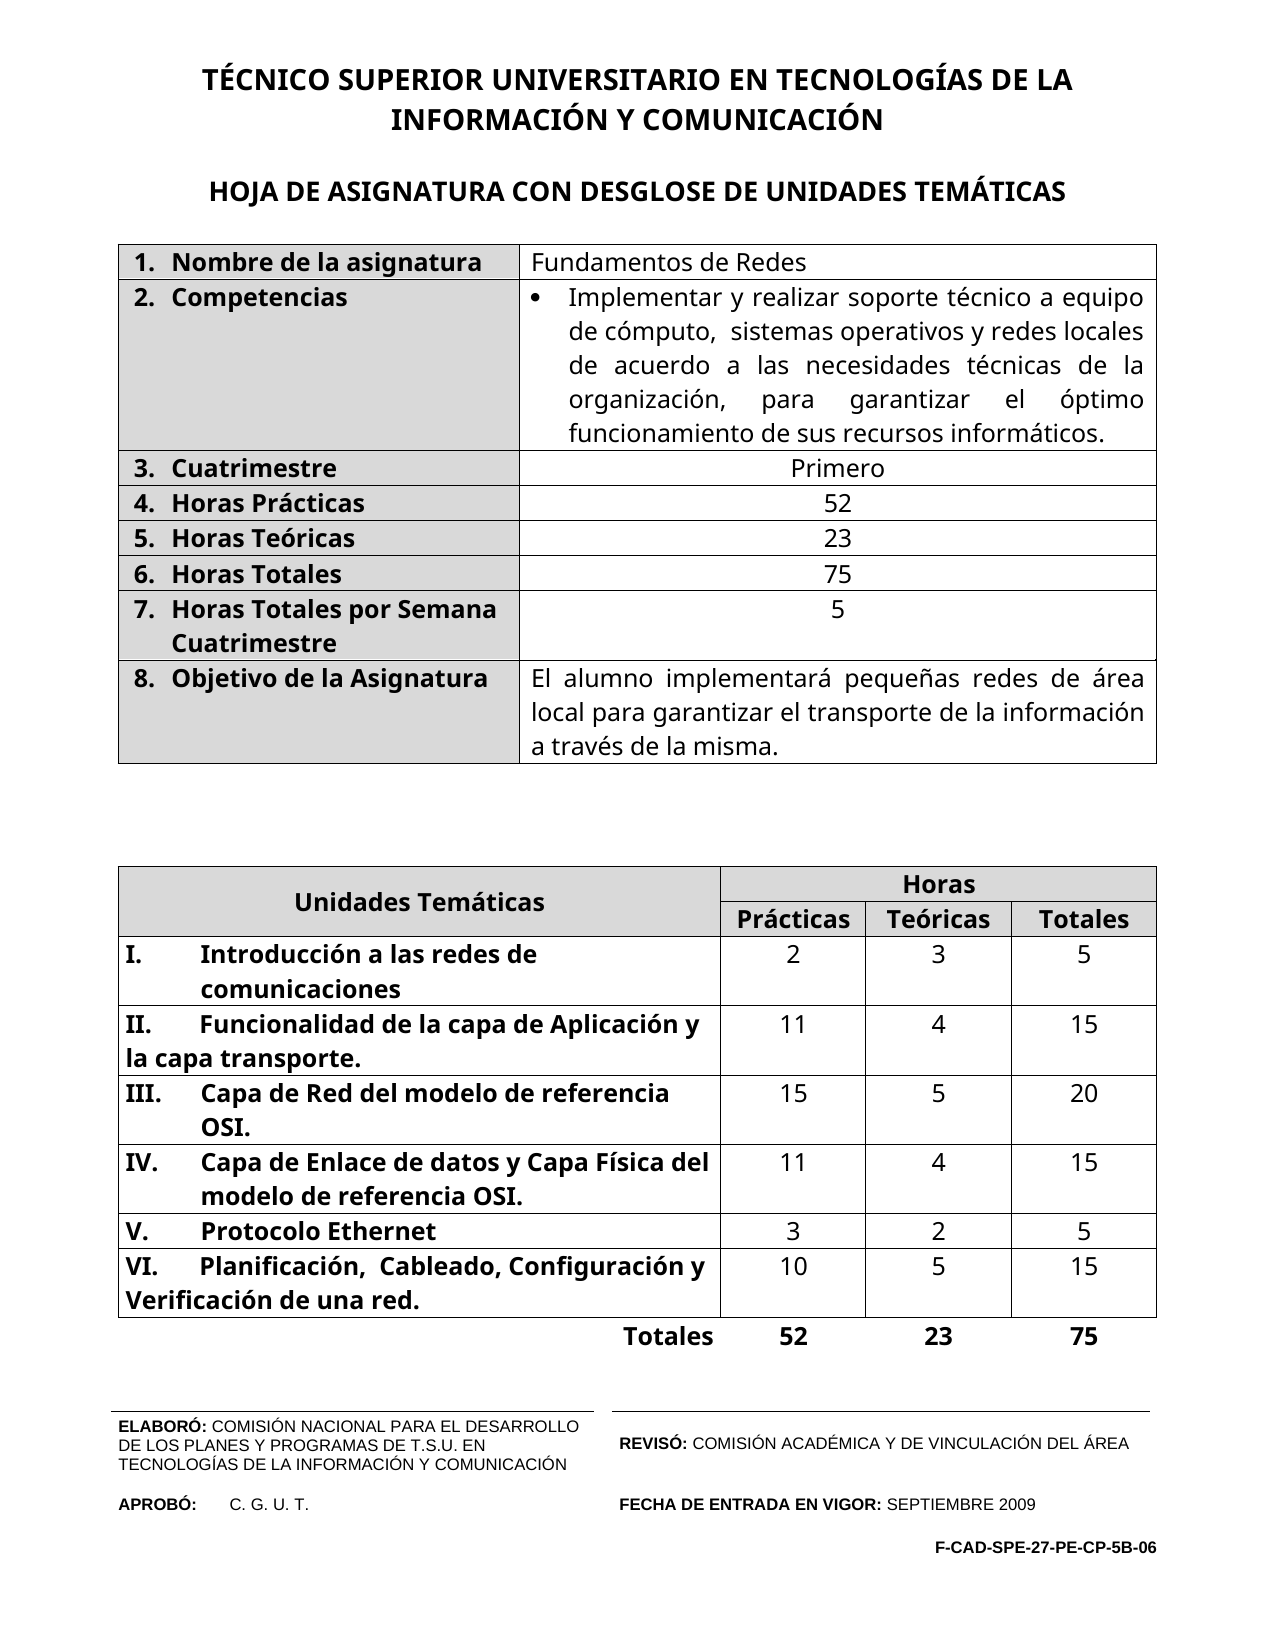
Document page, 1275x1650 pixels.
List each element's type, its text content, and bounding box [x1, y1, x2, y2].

table_cell Horas Teóricas [119, 521, 519, 555]
table_cell 5 [866, 1076, 1011, 1144]
table_cell 15 [1012, 1145, 1156, 1213]
table_cell 23 [520, 521, 1156, 555]
table_cell Competencias [119, 280, 519, 450]
table_header Horas [721, 867, 1156, 901]
table_cell Capa de Enlace de datos y Capa Física del modelo de referencia OSI. [119, 1145, 720, 1213]
table_cell 5 [1012, 1214, 1156, 1248]
table_cell 2 [721, 937, 865, 1005]
table_header Nombre de la asignatura [119, 245, 519, 278]
table_cell Horas Totales por Semana Cuatrimestre [119, 591, 519, 659]
table_cell Horas Totales [119, 556, 519, 590]
table_cell 52 [520, 486, 1156, 520]
table_cell Horas Prácticas [119, 486, 519, 520]
table_cell 15 [1012, 1249, 1156, 1317]
table_cell El alumno implementará pequeñas redes de área local para garantizar el transporte de la información a través de la misma. [520, 661, 1156, 763]
table_cell 10 [721, 1249, 865, 1317]
subtitle TÉCNICO SUPERIOR UNIVERSITARIO EN TECNOLOGÍAS DE LA INFORMACIÓN Y COMUNICACIÓN [118, 59, 1157, 138]
table_cell 23 [866, 1318, 1011, 1352]
table_cell 11 [721, 1145, 865, 1213]
table_cell 75 [1011, 1318, 1157, 1352]
table_cell 4 [866, 1145, 1011, 1213]
table_cell 2 [866, 1214, 1011, 1248]
table_cell Prácticas [721, 902, 865, 936]
table_header Fundamentos de Redes [520, 245, 1156, 278]
text HOJA DE ASIGNATURA CON DESGLOSE DE UNIDADES TEMÁTICAS [118, 172, 1157, 209]
table_cell Planificación, Cableado, Configuración y Verificación de una red. [119, 1249, 720, 1317]
table_header Unidades Temáticas [119, 867, 720, 936]
table_cell Introducción a las redes de comunicaciones [119, 937, 720, 1005]
table_cell Implementar y realizar soporte técnico a equipo de cómputo, sistemas operativos y redes locales de acuerdo a las necesidades técnicas de la organización, para garantizar el óptimo funcionamiento de sus recursos informáticos. [520, 280, 1156, 450]
table_cell 5 [866, 1249, 1011, 1317]
table_cell 4 [866, 1006, 1011, 1074]
table_cell Primero [520, 451, 1156, 485]
table_cell 52 [721, 1318, 866, 1352]
table_cell 5 [520, 591, 1156, 659]
table_cell 3 [721, 1214, 865, 1248]
table_cell Objetivo de la Asignatura [119, 661, 519, 763]
table_cell Cuatrimestre [119, 451, 519, 485]
table_cell Totales [118, 1318, 721, 1352]
table_cell 3 [866, 937, 1011, 1005]
table_cell 15 [721, 1076, 865, 1144]
table_cell Funcionalidad de la capa de Aplicación y la capa transporte. [119, 1006, 720, 1074]
table_cell Totales [1012, 902, 1156, 936]
table_cell 20 [1012, 1076, 1156, 1144]
table_cell 75 [520, 556, 1156, 590]
table_cell 5 [1012, 937, 1156, 1005]
table_cell 11 [721, 1006, 865, 1074]
table_cell Teóricas [866, 902, 1011, 936]
table_cell Capa de Red del modelo de referencia OSI. [119, 1076, 720, 1144]
table_cell 15 [1012, 1006, 1156, 1074]
table_cell Protocolo Ethernet [119, 1214, 720, 1248]
